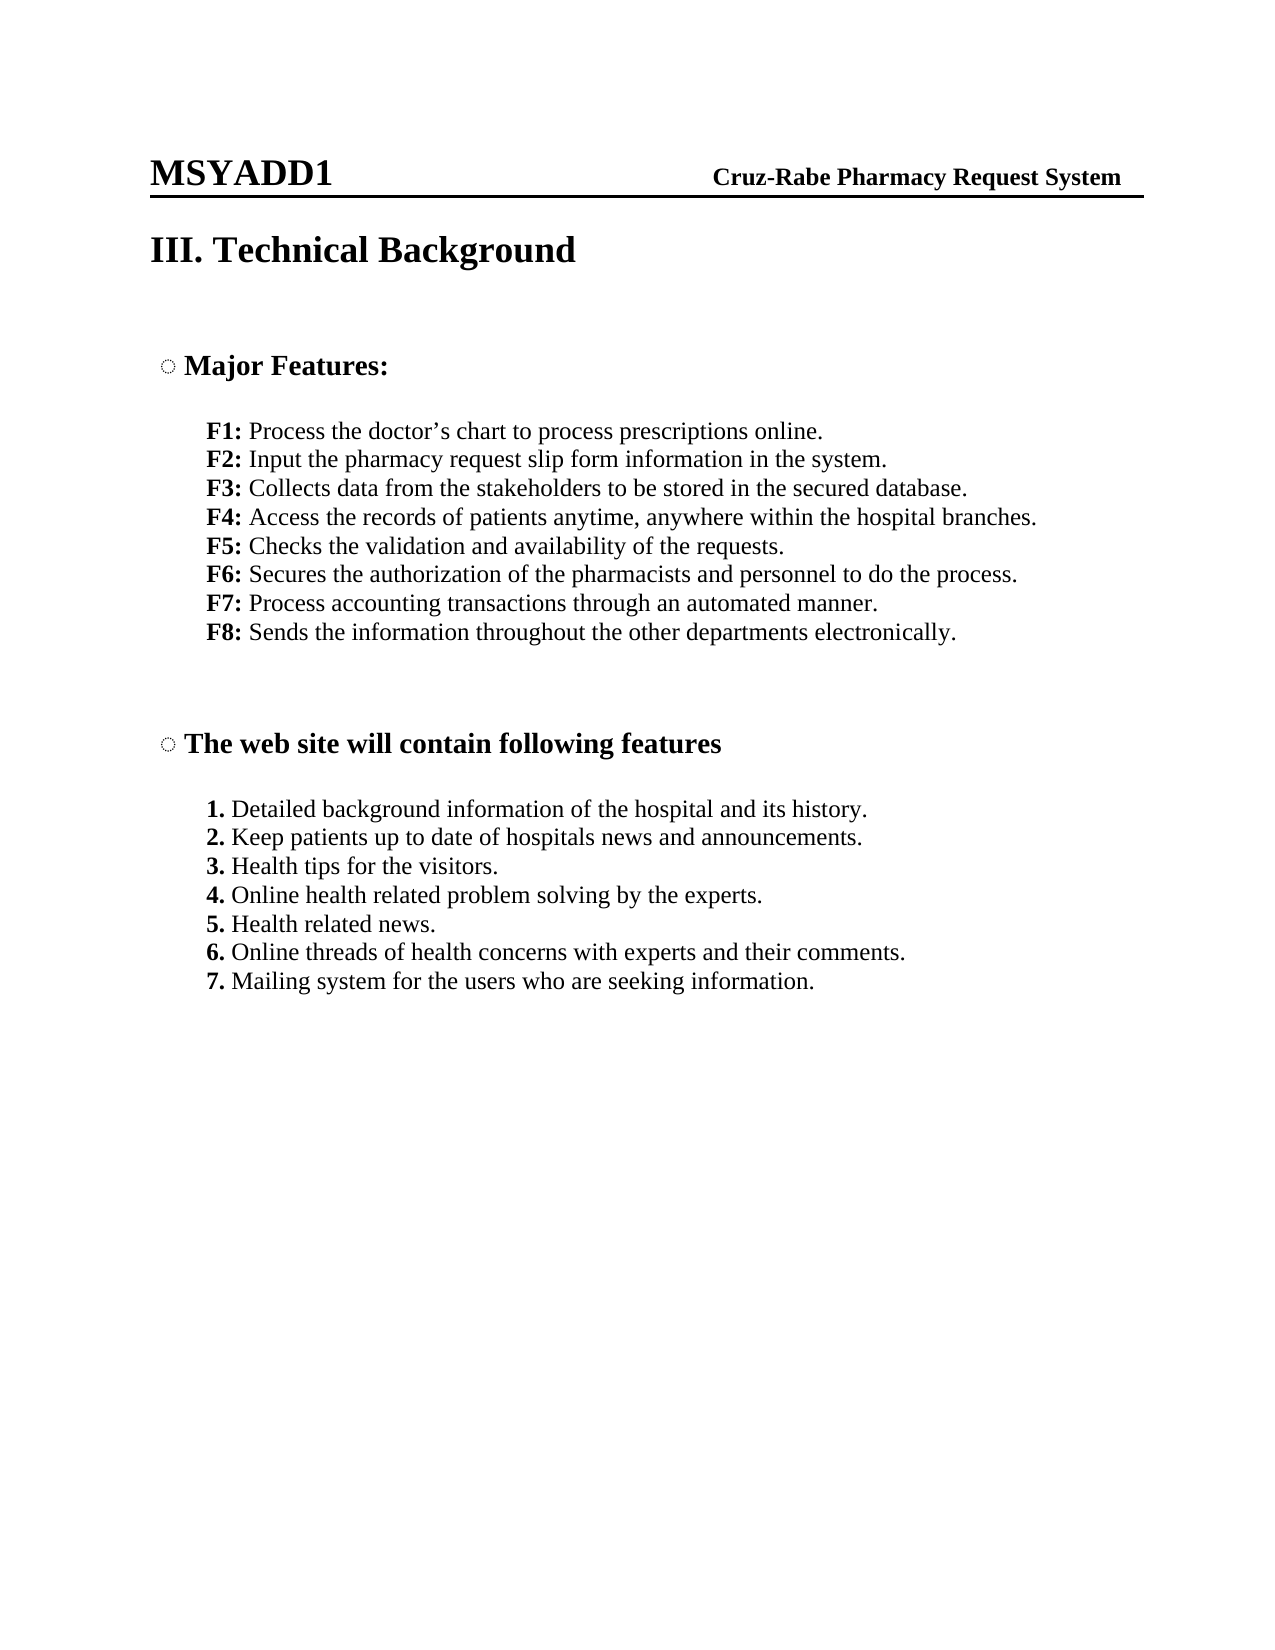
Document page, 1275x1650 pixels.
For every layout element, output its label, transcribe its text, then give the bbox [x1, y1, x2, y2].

text F1: Process the doctor’s chart to process prescriptions online. F2: Input the pharmacy request slip form information in the system. F3: Collects data from the stakeholders to be stored in the secured database. F4: Access the records of patients anytime, anywhere within the hospital branches. F5: Checks the validation and availability of the requests. F6: Secures the authorization of the pharmacists and personnel to do the process. F7: Process accounting transactions through an automated manner. F8: Sends the information throughout the other departments electronically. [206, 416, 1125, 646]
subtitle ◌ Major Features: [150, 348, 1144, 382]
text 1. Detailed background information of the hospital and its history. 2. Keep patients up to date of hospitals news and announcements. 3. Health tips for the visitors. 4. Online health related problem solving by the experts. 5. Health related news. 6. Online threads of health concerns with experts and their comments. 7. Mailing system for the users who are seeking information. [206, 794, 1144, 995]
text MSYADD1 Cruz-Rabe Pharmacy Request System [150, 150, 1144, 195]
subtitle ◌ The web site will contain following features [150, 726, 1144, 759]
text III. Technical Background [150, 227, 1144, 271]
